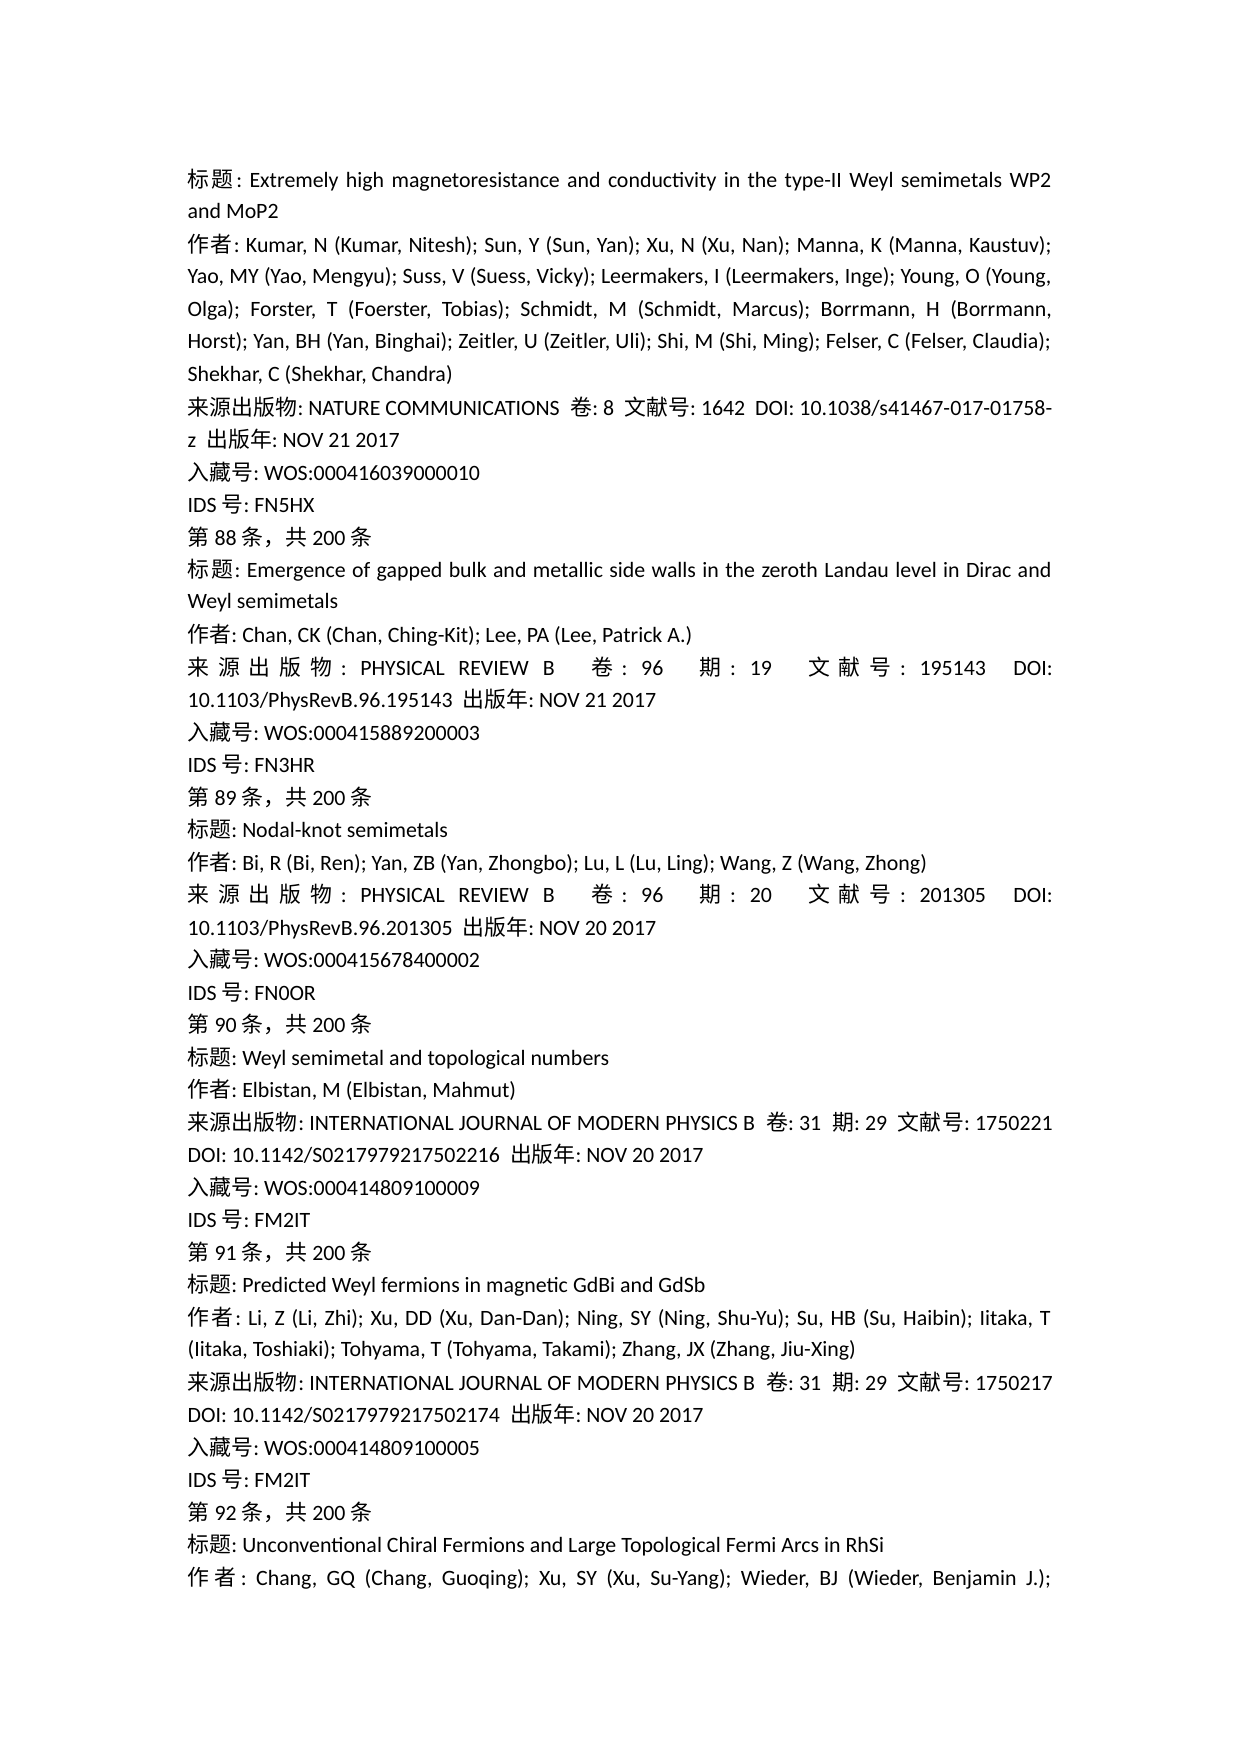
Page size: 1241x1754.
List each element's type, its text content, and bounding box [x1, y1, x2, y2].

text 来源出版物: PHYSICAL REVIEW B 卷: 96 期: 20 文献号: 201305 DOI: 10.1103/PhysRevB.96.201305 出版年: NOV 20 2017 [187, 877, 1053, 942]
text 标题: Extremely high magnetoresistance and conductivity in the type-II Weyl semimetals WP2 and MoP2 [187, 162, 1053, 227]
text IDS 号: FM2IT [187, 1202, 1053, 1234]
text 作者: Chan, CK (Chan, Ching-Kit); Lee, PA (Lee, Patrick A.) [187, 617, 1053, 649]
text 作者: Elbistan, M (Elbistan, Mahmut) [187, 1072, 1053, 1104]
text 来源出版物: PHYSICAL REVIEW B 卷: 96 期: 19 文献号: 195143 DOI: 10.1103/PhysRevB.96.195143 出版年: NOV 21 2017 [187, 649, 1053, 714]
text 第 89 条，共 200 条 [187, 779, 1053, 812]
text 标题: Weyl semimetal and topological numbers [187, 1039, 1053, 1072]
text 来源出版物: INTERNATIONAL JOURNAL OF MODERN PHYSICS B 卷: 31 期: 29 文献号: 1750217 DOI: 10.1142/S0217979217502174 出版年: NOV 20 2017 [187, 1364, 1053, 1429]
text 第 92 条，共 200 条 [187, 1494, 1053, 1527]
text IDS 号: FN3HR [187, 747, 1053, 779]
text 标题: Predicted Weyl fermions in magnetic GdBi and GdSb [187, 1267, 1053, 1299]
text 入藏号: WOS:000415889200003 [187, 714, 1053, 747]
text 作者: Li, Z (Li, Zhi); Xu, DD (Xu, Dan-Dan); Ning, SY (Ning, Shu-Yu); Su, HB (Su, Haibin); Iitaka, T (Iitaka, Toshiaki); Tohyama, T (Tohyama, Takami); Zhang, JX (Zhang, Jiu-Xing) [187, 1299, 1053, 1364]
text IDS 号: FM2IT [187, 1462, 1053, 1494]
text 标题: Nodal-knot semimetals [187, 812, 1053, 844]
text 第 90 条，共 200 条 [187, 1007, 1053, 1039]
text 第 88 条，共 200 条 [187, 519, 1053, 552]
text IDS 号: FN5HX [187, 487, 1053, 519]
text 标题: Emergence of gapped bulk and metallic side walls in the zeroth Landau level in Dirac and Weyl semimetals [187, 552, 1053, 617]
text 第 91 条，共 200 条 [187, 1234, 1053, 1267]
text 入藏号: WOS:000416039000010 [187, 454, 1053, 487]
text 作者: Bi, R (Bi, Ren); Yan, ZB (Yan, Zhongbo); Lu, L (Lu, Ling); Wang, Z (Wang, Zhong) [187, 844, 1053, 877]
text IDS 号: FN0OR [187, 974, 1053, 1007]
text 来源出版物: INTERNATIONAL JOURNAL OF MODERN PHYSICS B 卷: 31 期: 29 文献号: 1750221 DOI: 10.1142/S0217979217502216 出版年: NOV 20 2017 [187, 1104, 1053, 1169]
text 作者: Kumar, N (Kumar, Nitesh); Sun, Y (Sun, Yan); Xu, N (Xu, Nan); Manna, K (Manna, Kaustuv); Yao, MY (Yao, Mengyu); Suss, V (Suess, Vicky); Leermakers, I (Leermakers, Inge); Young, O (Young, Olga); Forster, T (Foerster, Tobias); Schmidt, M (Schmidt, Marcus); Borrmann, H (Borrmann, Horst); Yan, BH (Yan, Binghai); Zeitler, U (Zeitler, Uli); Shi, M (Shi, Ming); Felser, C (Felser, Claudia); Shekhar, C (Shekhar, Chandra) [187, 227, 1053, 389]
text 入藏号: WOS:000415678400002 [187, 942, 1053, 974]
text 入藏号: WOS:000414809100009 [187, 1169, 1053, 1202]
text 来源出版物: NATURE COMMUNICATIONS 卷: 8 文献号: 1642 DOI: 10.1038/s41467-017-01758-z 出版年: NOV 21 2017 [187, 389, 1053, 454]
text 入藏号: WOS:000414809100005 [187, 1429, 1053, 1462]
text 标题: Unconventional Chiral Fermions and Large Topological Fermi Arcs in RhSi [187, 1527, 1053, 1559]
